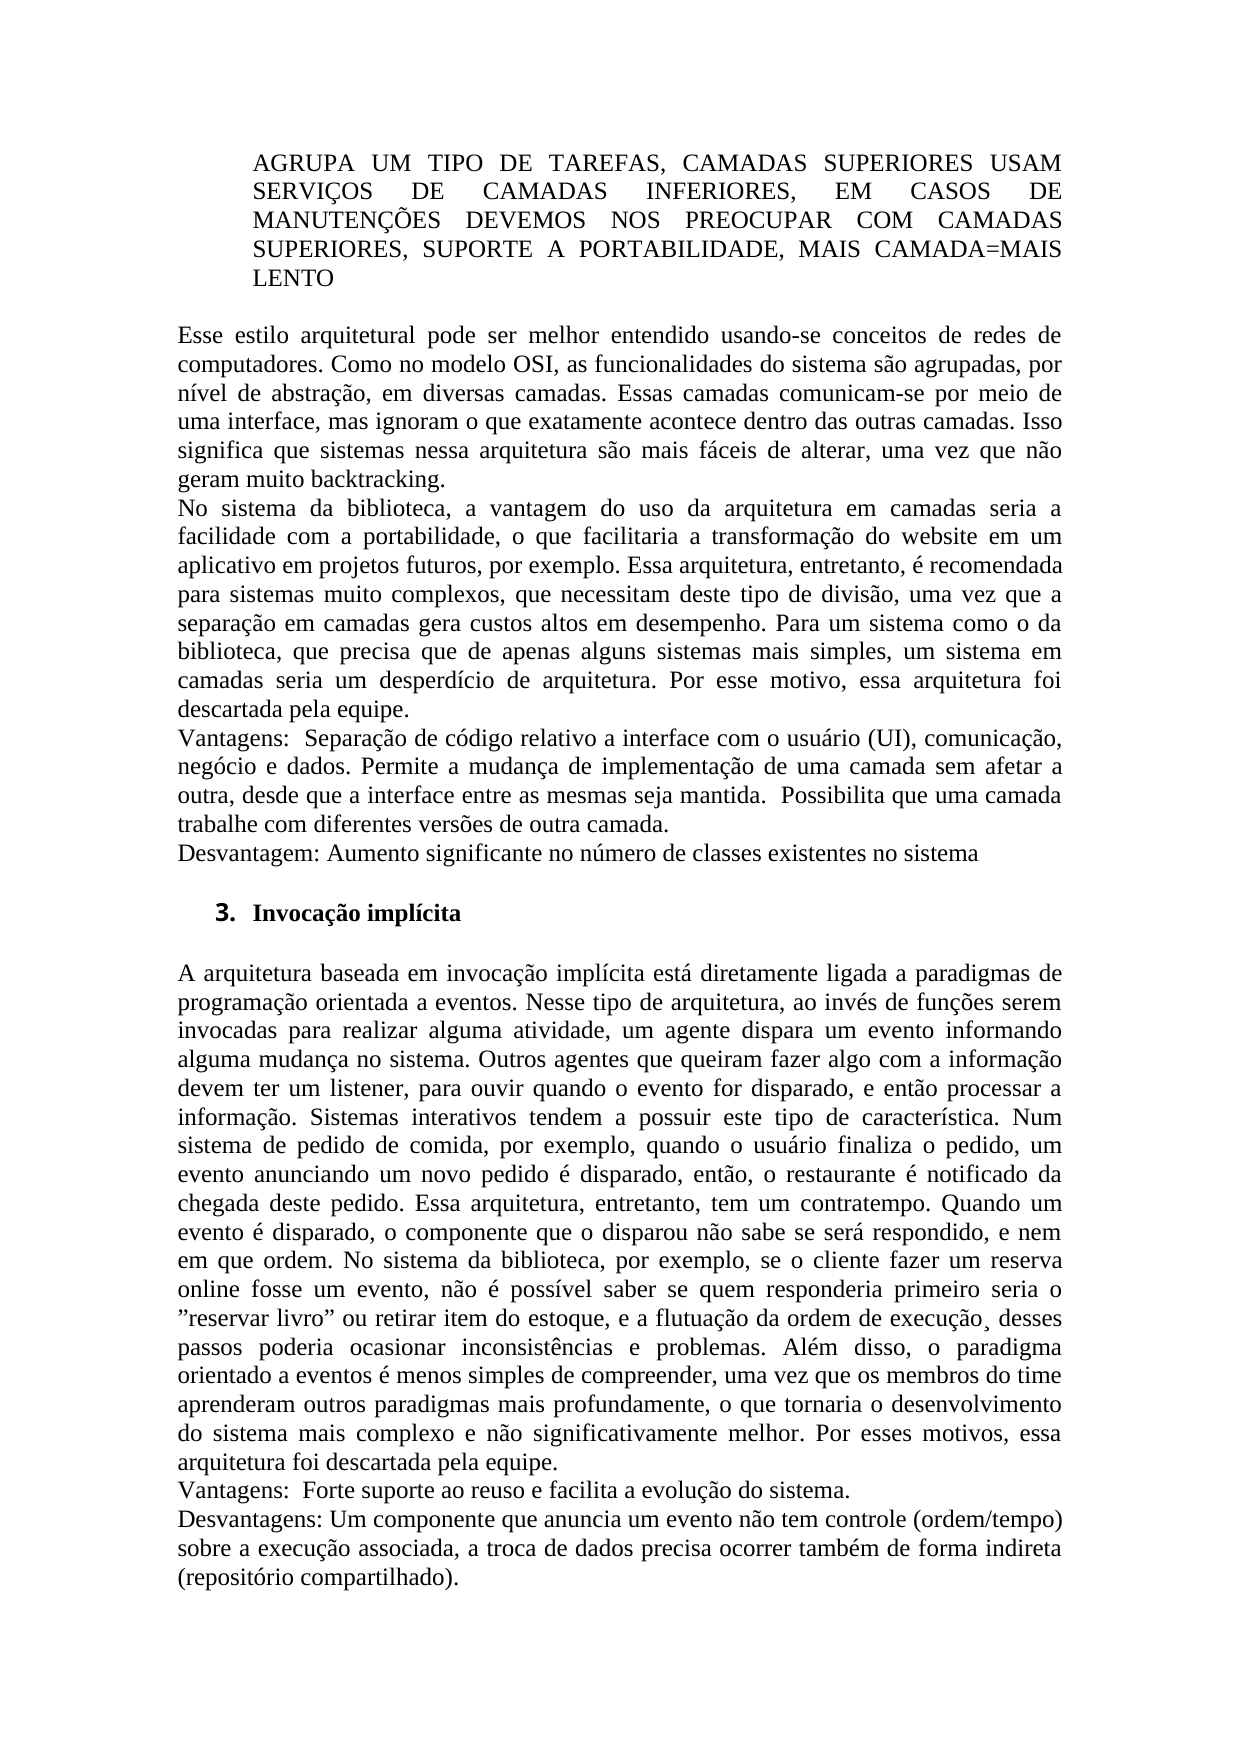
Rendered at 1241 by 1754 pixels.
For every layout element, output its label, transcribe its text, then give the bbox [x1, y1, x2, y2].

text Esse estilo arquitetural pode ser melhor entendido usando-se conceitos de redes de computadores. Como no modelo OSI, as funcionalidades do sistema são agrupadas, por nível de abstração, em diversas camadas. Essas camadas comunicam-se por meio de uma interface, mas ignoram o que exatamente acontece dentro das outras camadas. Isso significa que sistemas nessa arquitetura são mais fáceis de alterar, uma vez que não geram muito backtracking. [177, 320, 1063, 493]
text A arquitetura baseada em invocação implícita está diretamente ligada a paradigmas de programação orientada a eventos. Nesse tipo de arquitetura, ao invés de funções serem invocadas para realizar alguma atividade, um agente dispara um evento informando alguma mudança no sistema. Outros agentes que queiram fazer algo com a informação devem ter um listener, para ouvir quando o evento for disparado, e então processar a informação. Sistemas interativos tendem a possuir este tipo de característica. Num sistema de pedido de comida, por exemplo, quando o usuário finaliza o pedido, um evento anunciando um novo pedido é disparado, então, o restaurante é notificado da chegada deste pedido. Essa arquitetura, entretanto, tem um contratempo. Quando um evento é disparado, o componente que o disparou não sabe se será respondido, e nem em que ordem. No sistema da biblioteca, por exemplo, se o cliente fazer um reserva online fosse um evento, não é possível saber se quem responderia primeiro seria o ”reservar livro” ou retirar item do estoque, e a flutuação da ordem de execução¸ desses passos poderia ocasionar inconsistências e problemas. Além disso, o paradigma orientado a eventos é menos simples de compreender, uma vez que os membros do time aprenderam outros paradigmas mais profundamente, o que tornaria o desenvolvimento do sistema mais complexo e não significativamente melhor. Por esses motivos, essa arquitetura foi descartada pela equipe. [177, 958, 1063, 1475]
list AGRUPA UM TIPO DE TAREFAS, CAMADAS SUPERIORES USAM SERVIÇOS DE CAMADAS INFERIORES, EM CASOS DE MANUTENÇÕES DEVEMOS NOS PREOCUPAR COM CAMADAS SUPERIORES, SUPORTE A PORTABILIDADE, MAIS CAMADA=MAIS LENTO [252, 148, 1063, 291]
text Vantagens: Forte suporte ao reuso e facilita a evolução do sistema. [177, 1475, 1063, 1504]
text Desvantagens: Um componente que anuncia um evento não tem controle (ordem/tempo) sobre a execução associada, a troca de dados precisa ocorrer também de forma indireta (repositório compartilhado). [177, 1504, 1063, 1590]
text Desvantagem: Aumento significante no número de classes existentes no sistema [177, 838, 1063, 866]
list Invocação implícita [215, 895, 1063, 929]
text No sistema da biblioteca, a vantagem do uso da arquitetura em camadas seria a facilidade com a portabilidade, o que facilitaria a transformação do website em um aplicativo em projetos futuros, por exemplo. Essa arquitetura, entretanto, é recomendada para sistemas muito complexos, que necessitam deste tipo de divisão, uma vez que a separação em camadas gera custos altos em desempenho. Para um sistema como o da biblioteca, que precisa que de apenas alguns sistemas mais simples, um sistema em camadas seria um desperdício de arquitetura. Por esse motivo, essa arquitetura foi descartada pela equipe. [177, 493, 1063, 723]
text Vantagens: Separação de código relativo a interface com o usuário (UI), comunicação, negócio e dados. Permite a mudança de implementação de uma camada sem afetar a outra, desde que a interface entre as mesmas seja mantida. Possibilita que uma camada trabalhe com diferentes versões de outra camada. [177, 723, 1063, 838]
